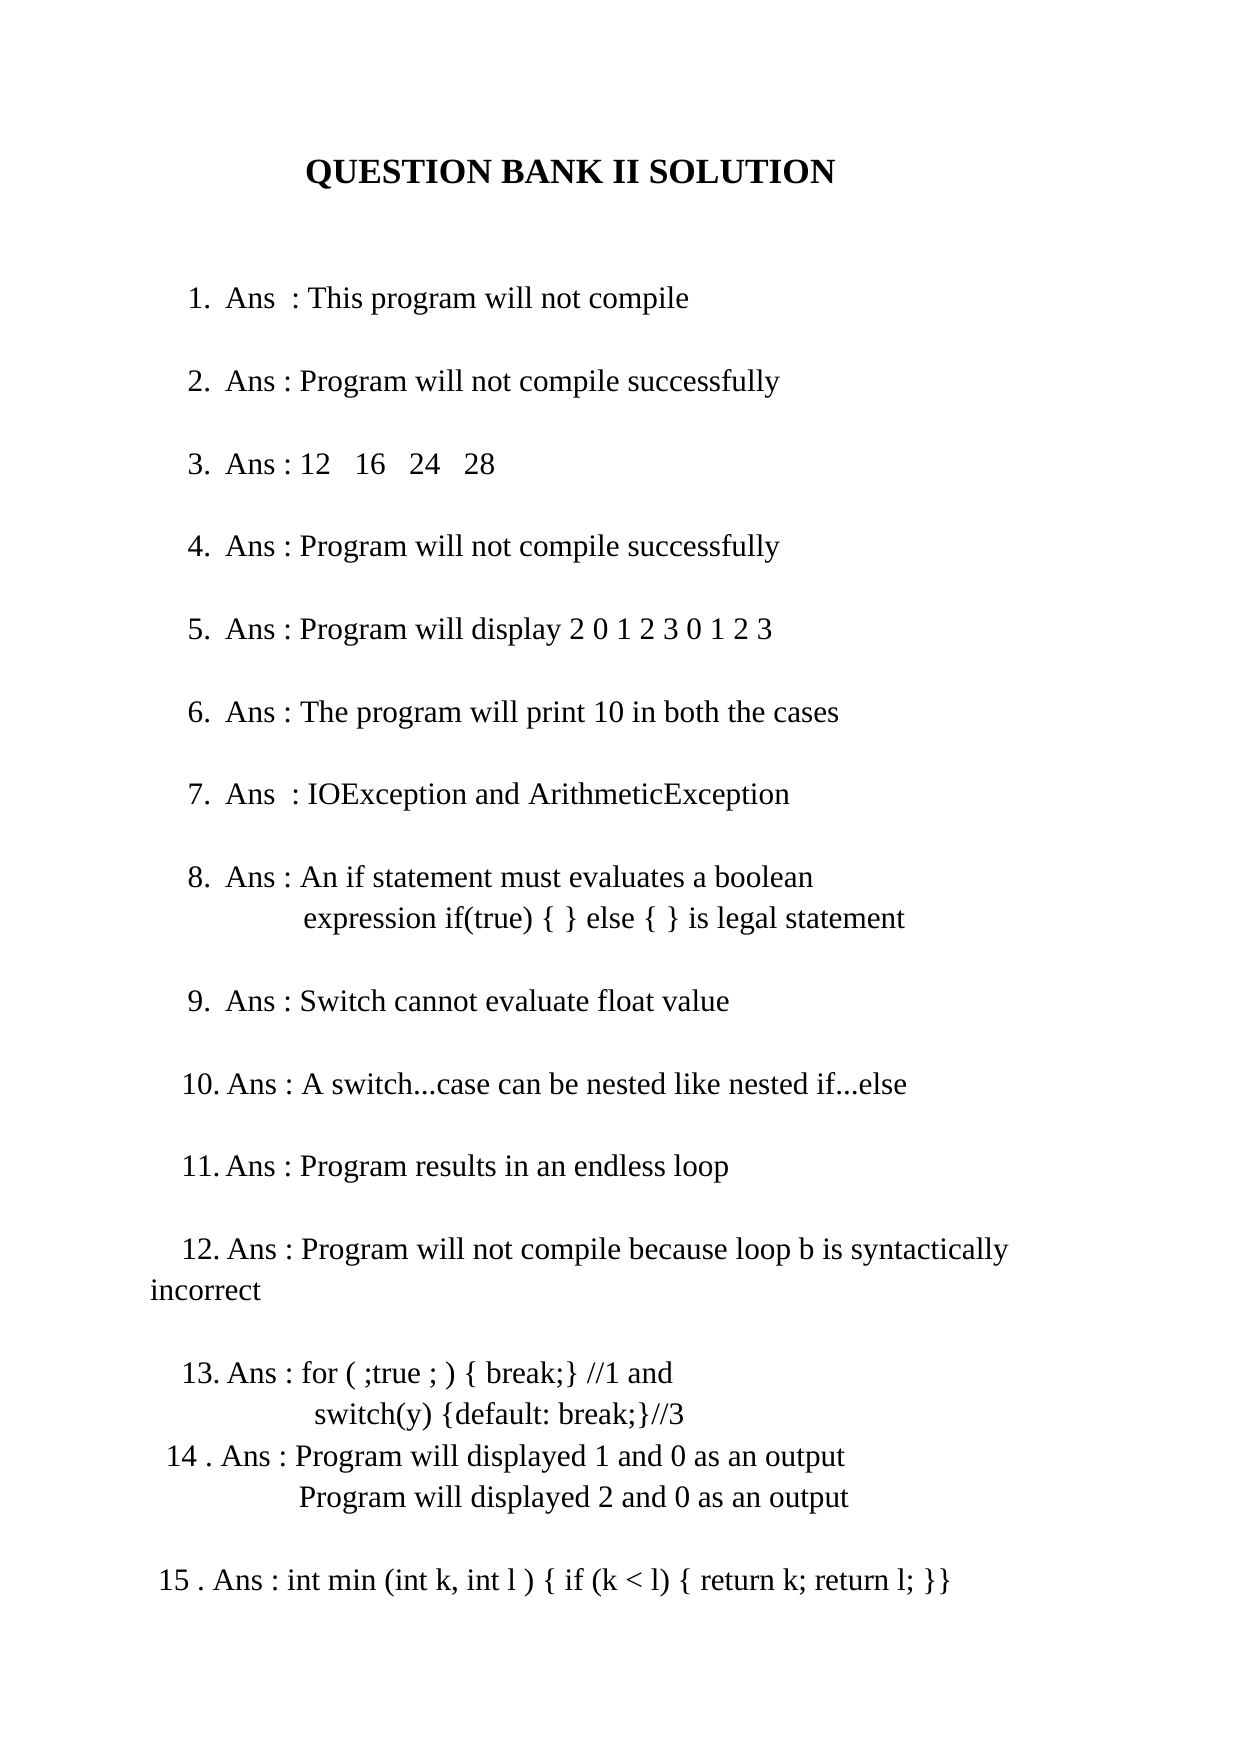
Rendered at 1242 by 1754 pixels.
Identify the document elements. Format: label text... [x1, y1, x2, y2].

list Ans : Program will not compile successfully [187, 527, 1067, 563]
list Ans : Program results in an endless loop [181, 1148, 1067, 1183]
list Ans : A switch...case can be nested like nested if...else [181, 1065, 1067, 1101]
list . Ans : int min (int k, int l ) { if (k < l) { return k; return l; }} [158, 1561, 1067, 1597]
list Ans : Program will not compile because loop b is syntactically incorrect [150, 1230, 1009, 1307]
list Ans : An if statement must evaluates a boolean expression if(true) { } else { } is legal statement [187, 858, 953, 936]
list Ans : for ( ;true ; ) { break;} //1 and switch(y) {default: break;}//3 [181, 1354, 684, 1431]
title QUESTION BANK II SOLUTION [304, 150, 837, 191]
list Ans : IOException and ArithmeticException [187, 776, 1067, 812]
list Ans : Program will display 2 0 1 2 3 0 1 2 3 [187, 610, 1067, 646]
list Ans : Switch cannot evaluate float value [187, 982, 1067, 1018]
list Ans : This program will not compile [187, 279, 1067, 316]
list Ans : Program will not compile successfully 3. Ans : 12 16 24 28 [187, 362, 781, 481]
list Ans : The program will print 10 in both the cases [187, 693, 1067, 729]
list . Ans : Program will displayed 1 and 0 as an output Program will displayed 2 and 0 as an output [166, 1437, 849, 1514]
